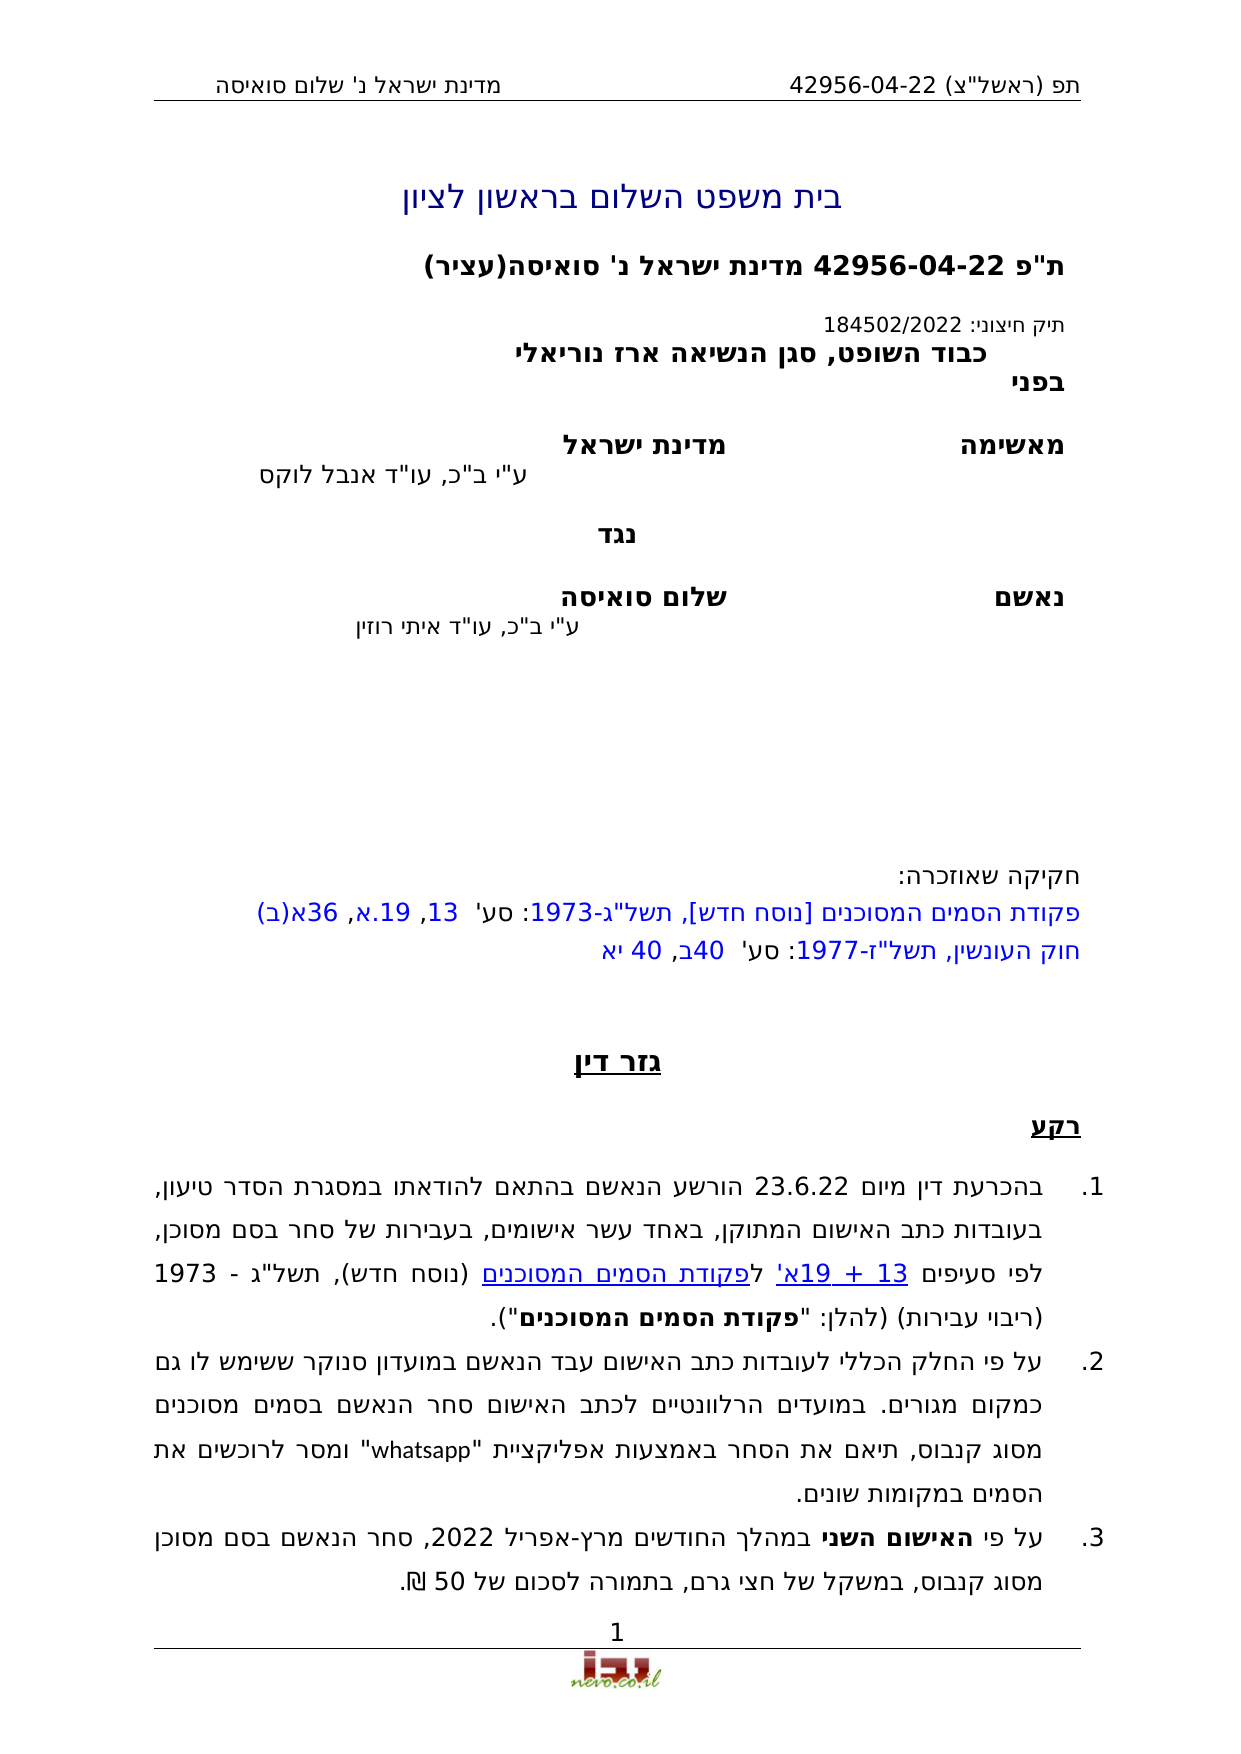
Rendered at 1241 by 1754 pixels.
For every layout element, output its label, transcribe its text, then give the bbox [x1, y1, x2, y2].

picture [571, 1650, 663, 1689]
table_cell ת"פ 42956-04-22 מדינת ישראל נ' סואיסה(עציר) תיק חיצוני: 184502/2022 [168, 251, 1077, 337]
table_cell כבוד השופט, סגן הנשיאה ארז נוריאלי [158, 338, 999, 400]
table_cell נאשם [738, 581, 1077, 613]
text גזר דין [153, 1044, 1081, 1078]
text פקודת הסמים המסוכנים [נוסח חדש], תשל"ג-1973: סע' 13, 19.א, 36א(ב) [153, 902, 1081, 927]
table_cell מאשימה [738, 400, 1077, 461]
text חקיקה שאוזכרה: [153, 864, 1081, 889]
table_cell שלום סואיסה [158, 581, 738, 613]
table_cell בפני [999, 338, 1077, 400]
text רקע [153, 1111, 1081, 1141]
table_cell ע"י ב"כ, עו"ד איתי רוזין [158, 613, 1077, 639]
list על פי האישום השני במהלך החודשים מרץ-אפריל 2022, סחר הנאשם בסם מסוכן מסוג קנבוס, במשקל של חצי גרם, בתמורה לסכום של 50 ₪. [153, 1523, 1081, 1596]
list על פי החלק הכללי לעובדות כתב האישום עבד הנאשם במועדון סנוקר ששימש לו גם כמקום מגורים. במועדים הרלוונטיים לכתב האישום סחר הנאשם בסמים מסוכנים מסוג קנבוס, תיאם את הסחר באמצעות אפליקציית "whatsapp" ומסר לרוכשים את הסמים במקומות שונים. [153, 1347, 1081, 1508]
table_header בית משפט השלום בראשון לציון [168, 177, 1077, 251]
text חוק העונשין, תשל"ז-1977: סע' 40ב, 40 יא [153, 939, 1081, 964]
list בהכרעת דין מיום 23.6.22 הורשע הנאשם בהתאם להודאתו במסגרת הסדר טיעון, בעובדות כתב האישום המתוקן, באחד עשר אישומים, בעבירות של סחר בסם מסוכן, לפי סעיפים 13 + 19א' לפקודת הסמים המסוכנים (נוסח חדש), תשל"ג - 1973 (ריבוי עבירות) (להלן: "פקודת הסמים המסוכנים"). [153, 1172, 1081, 1332]
table_cell ע"י ב"כ, עו"ד אנבל לוקס נגד [158, 461, 1077, 581]
table_cell מדינת ישראל [158, 400, 738, 461]
